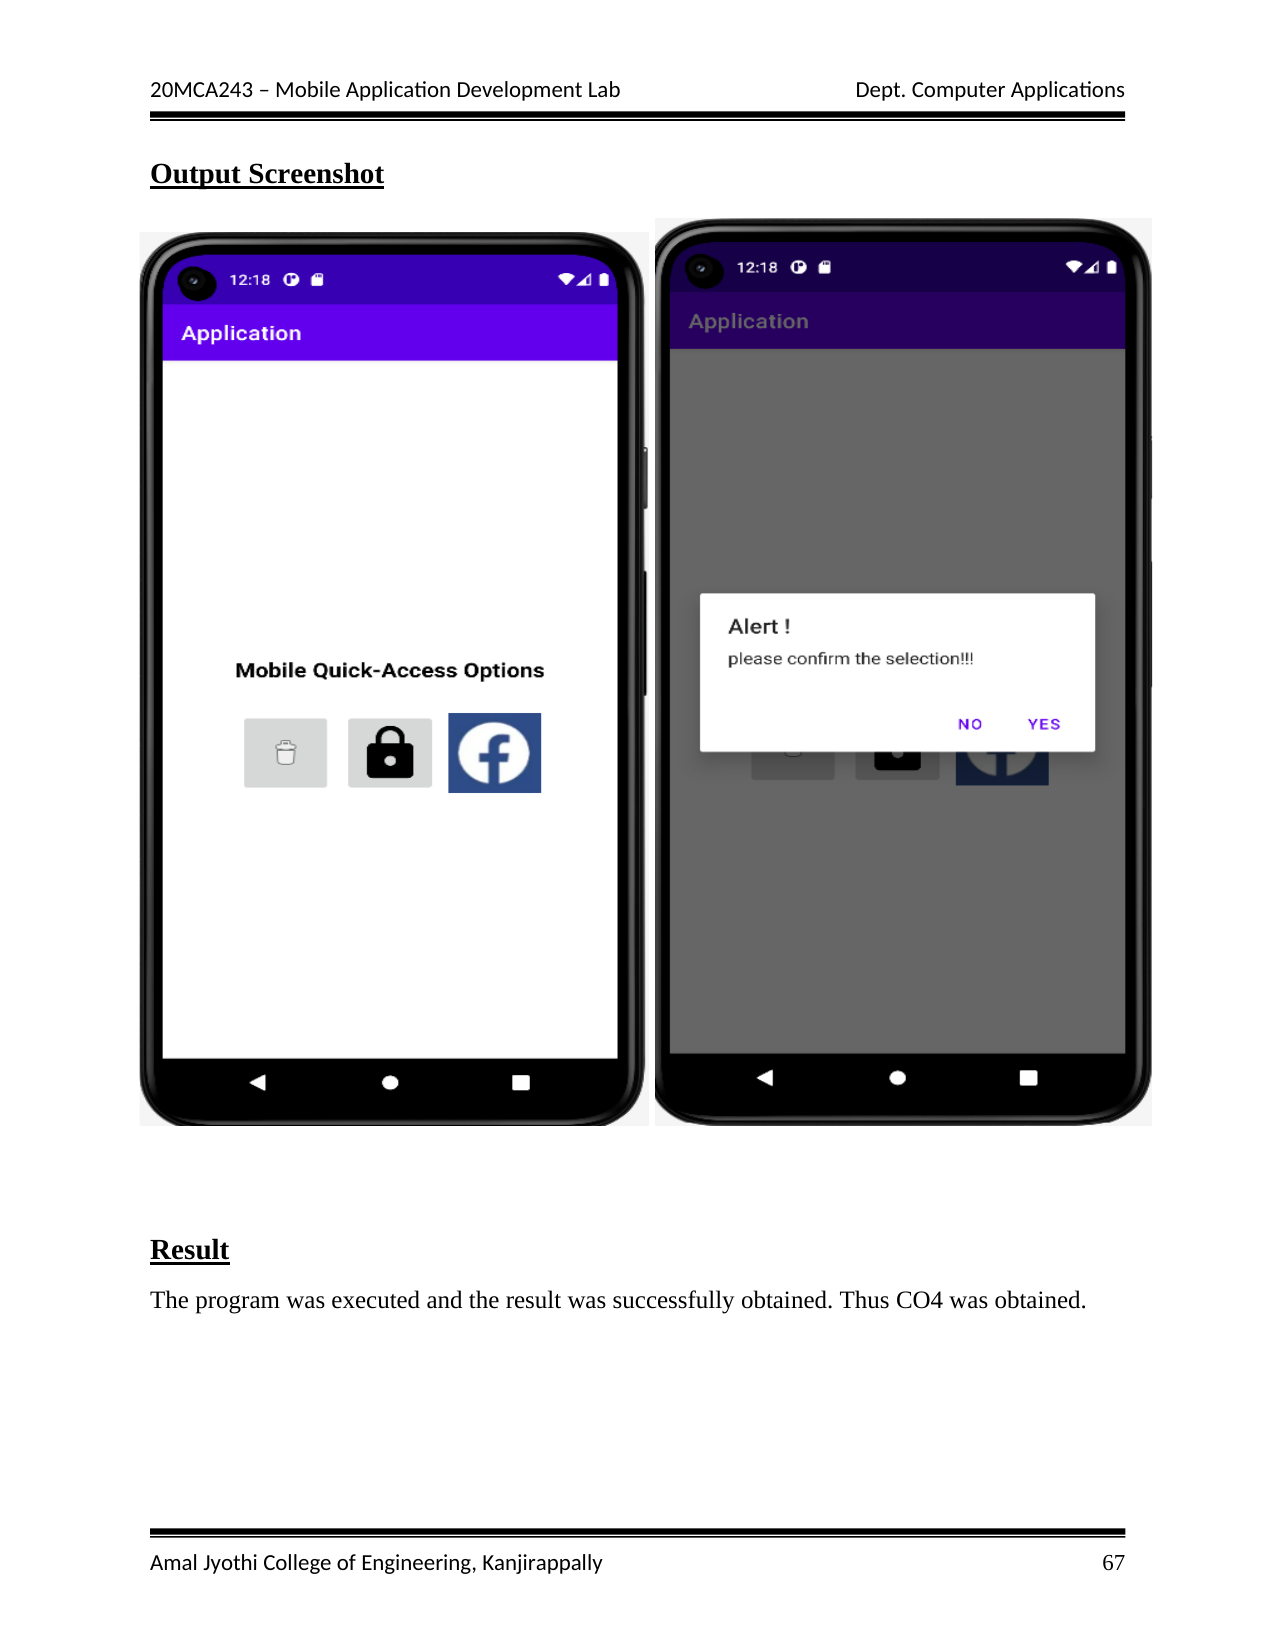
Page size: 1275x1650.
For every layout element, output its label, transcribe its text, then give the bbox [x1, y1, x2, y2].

subtitle Output Screenshot [150, 157, 1167, 190]
text The program was executed and the result was successfully obtained. Thus CO4 was obtained. [150, 1285, 1167, 1314]
text Result [150, 1232, 1167, 1266]
picture [139, 232, 649, 1126]
picture [655, 218, 1153, 1126]
